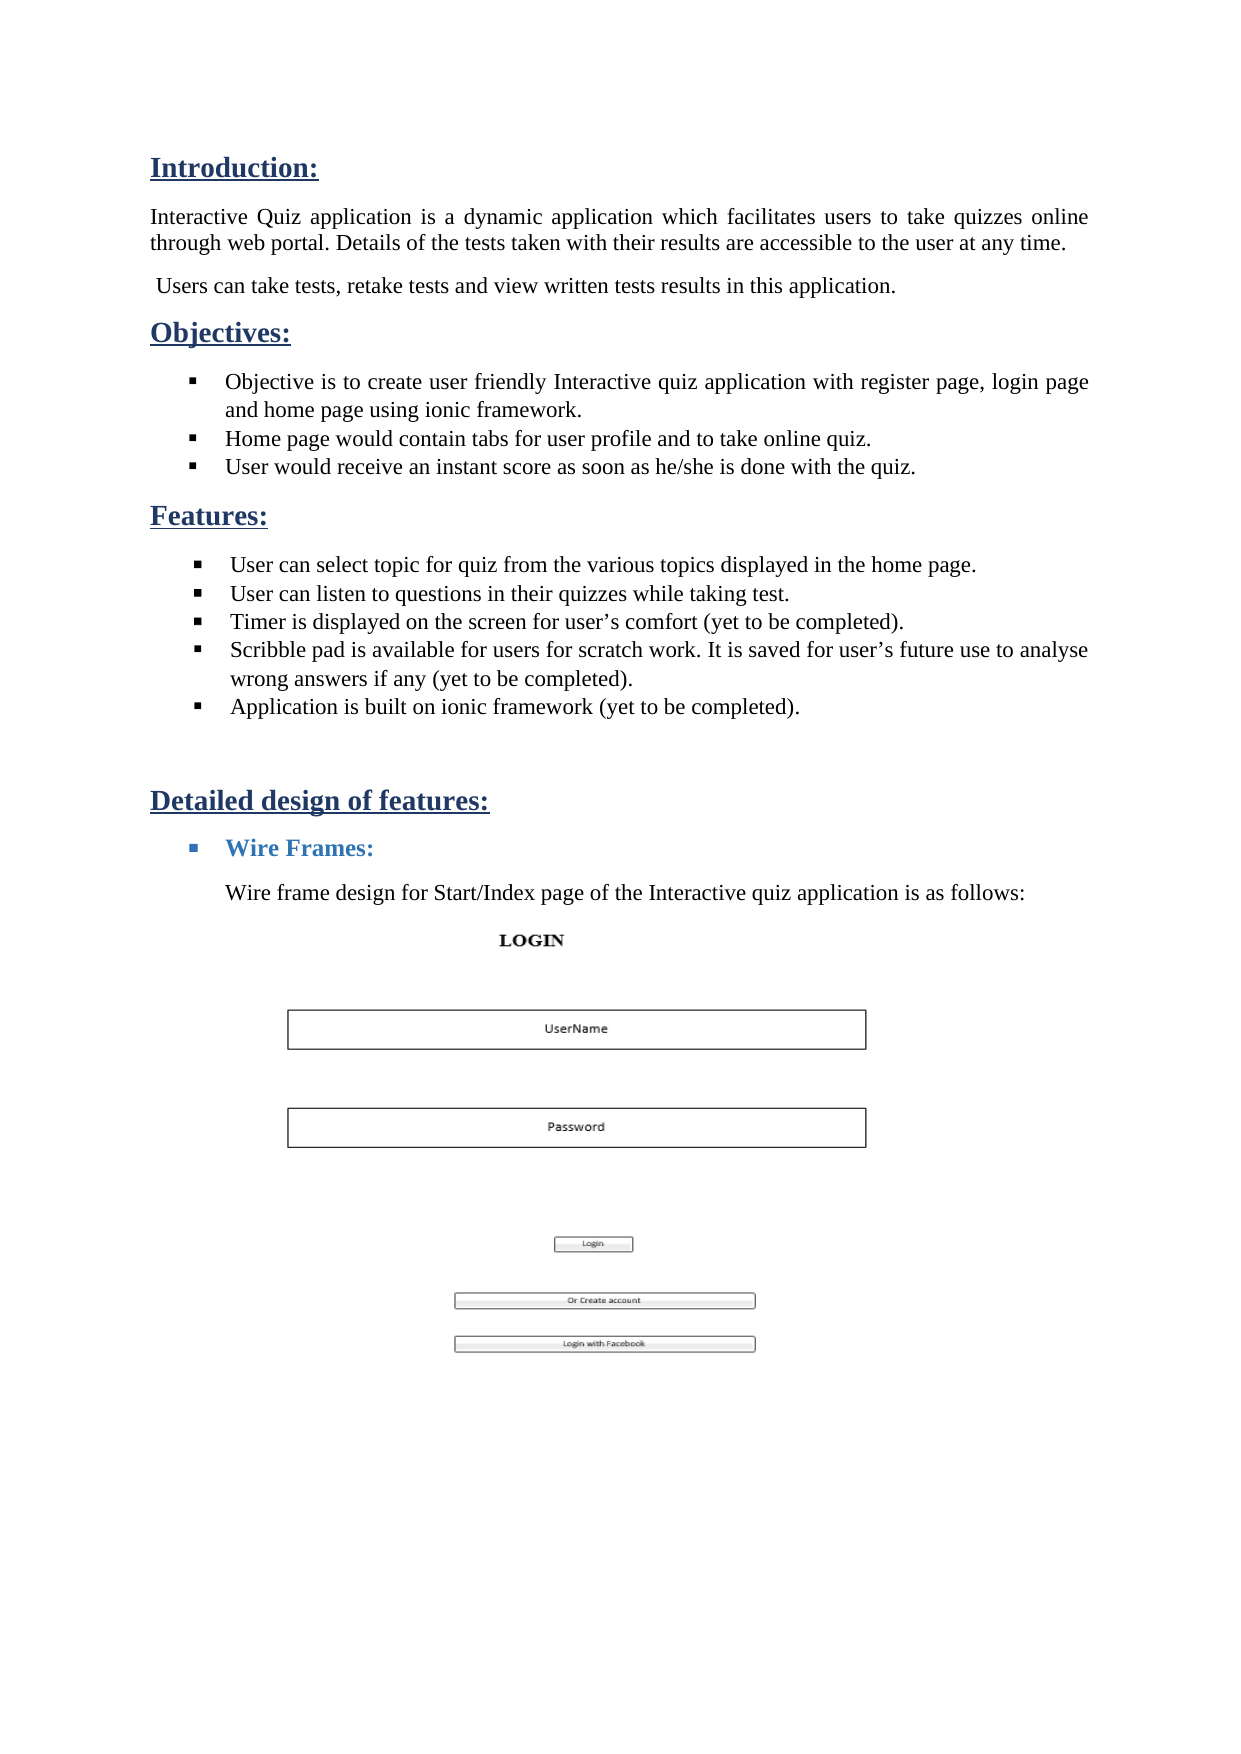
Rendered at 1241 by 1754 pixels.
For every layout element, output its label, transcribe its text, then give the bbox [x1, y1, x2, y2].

list User can listen to questions in their quizzes while taking test. [192, 580, 1090, 606]
list Wire Frames: [187, 833, 1090, 862]
text Detailed design of features: [150, 783, 1090, 817]
list User would receive an instant score as soon as he/she is done with the quiz. [187, 453, 1090, 480]
text Objectives: [150, 315, 1090, 349]
list Objective is to create user friendly Interactive quiz application with register page, login page and home page using ionic framework. [187, 368, 1090, 423]
text Interactive Quiz application is a dynamic application which facilitates users to take quizzes online through web portal. Details of the tests taken with their results are accessible to the user at any time. [150, 203, 1090, 256]
list Home page would contain tabs for user profile and to take online quiz. [187, 425, 1090, 451]
list User can select topic for quiz from the various topics displayed in the home page. [192, 551, 1090, 578]
list Application is built on ionic framework (yet to be completed). [192, 693, 1090, 720]
list Timer is displayed on the screen for user’s comfort (yet to be completed). [192, 608, 1090, 634]
list Scribble pad is available for users for scratch work. It is saved for user’s future use to analyse wrong answers if any (yet to be completed). [192, 637, 1090, 691]
text Features: [150, 498, 1090, 532]
text Users can take tests, retake tests and view written tests results in this application. [150, 272, 1090, 298]
text Wire frame design for Start/Index page of the Interactive quiz application is as follows: [150, 879, 1090, 905]
text Introduction: [150, 150, 1090, 183]
picture [225, 921, 929, 1436]
